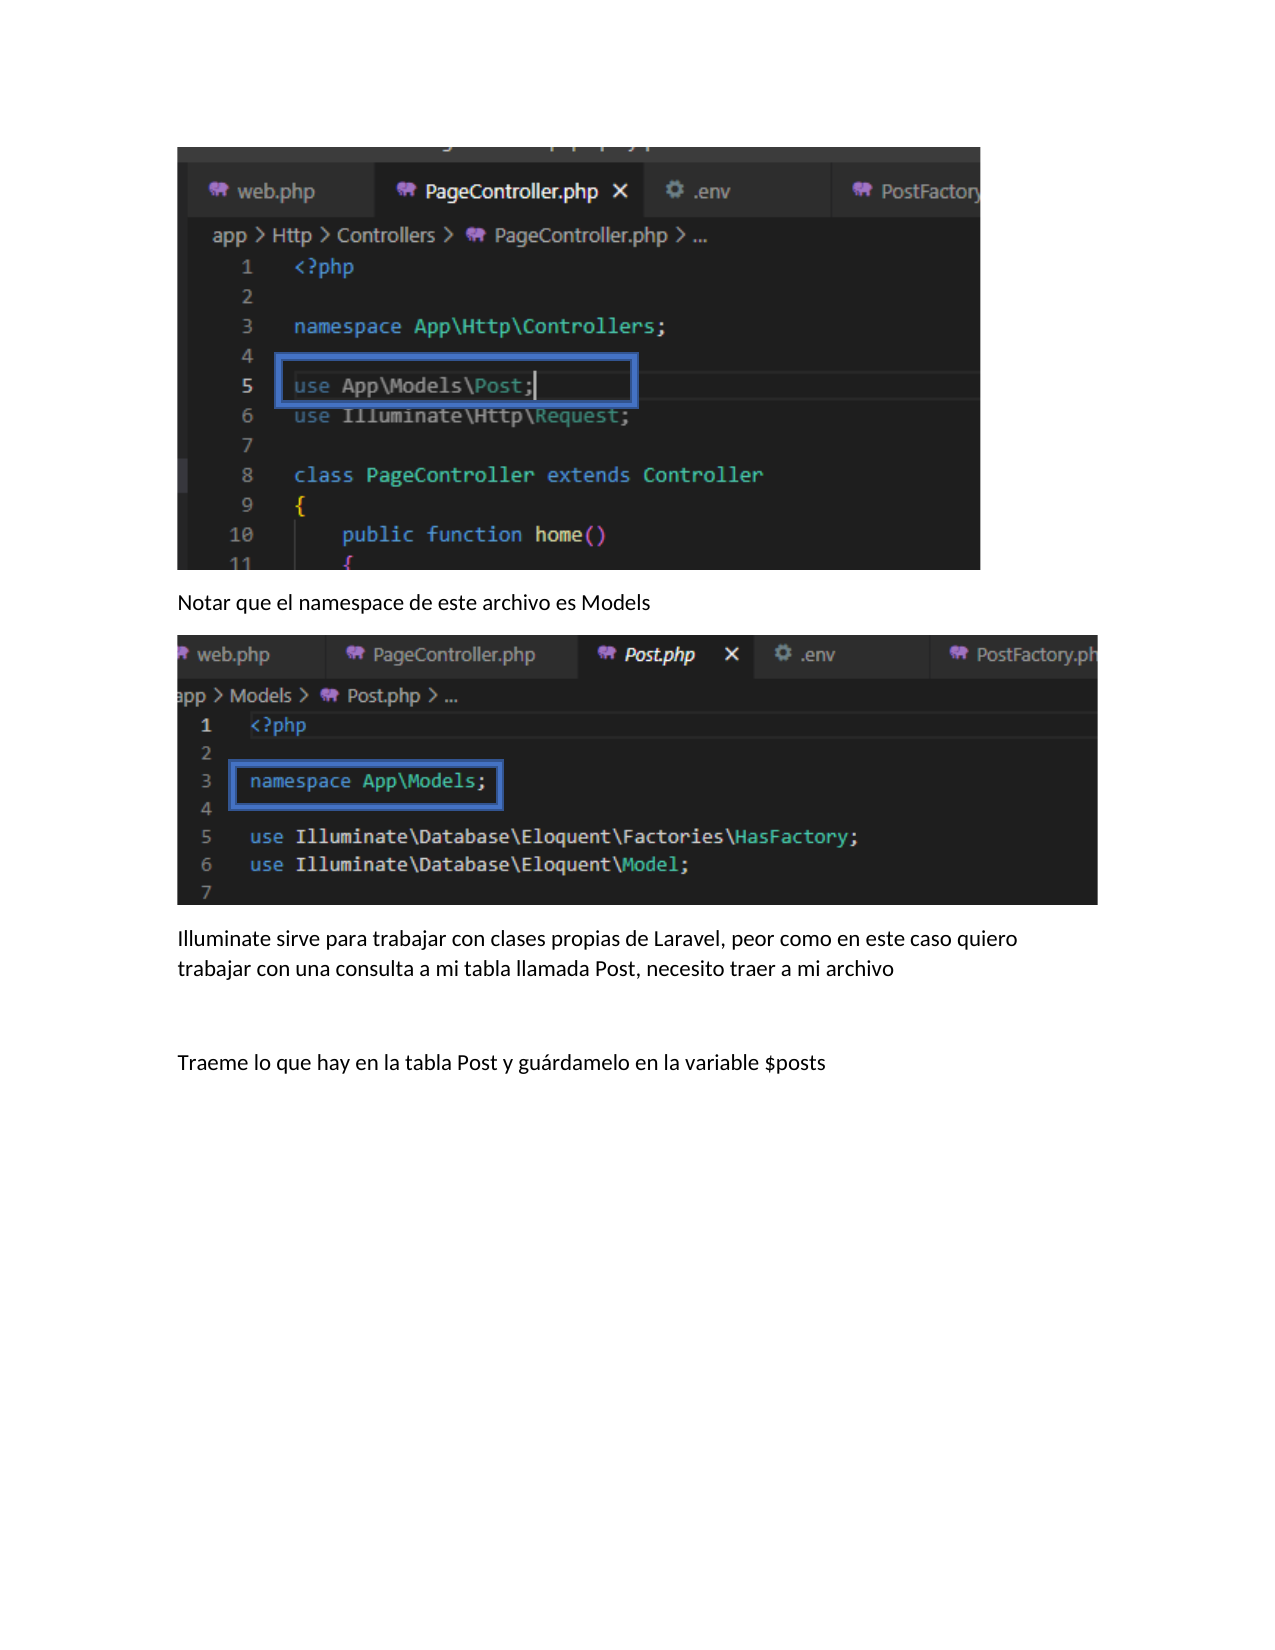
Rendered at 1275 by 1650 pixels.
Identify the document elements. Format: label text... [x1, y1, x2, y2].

text Notar que el namespace de este archivo es Models [177, 588, 1098, 616]
picture [177, 147, 981, 570]
text Traeme lo que hay en la tabla Post y guárdamelo en la variable $posts [177, 1048, 1098, 1076]
text Illuminate sirve para trabajar con clases propias de Laravel, peor como en este caso quiero trabajar con una consulta a mi tabla llamada Post, necesito traer a mi archivo [177, 924, 1098, 982]
picture [177, 635, 1098, 905]
